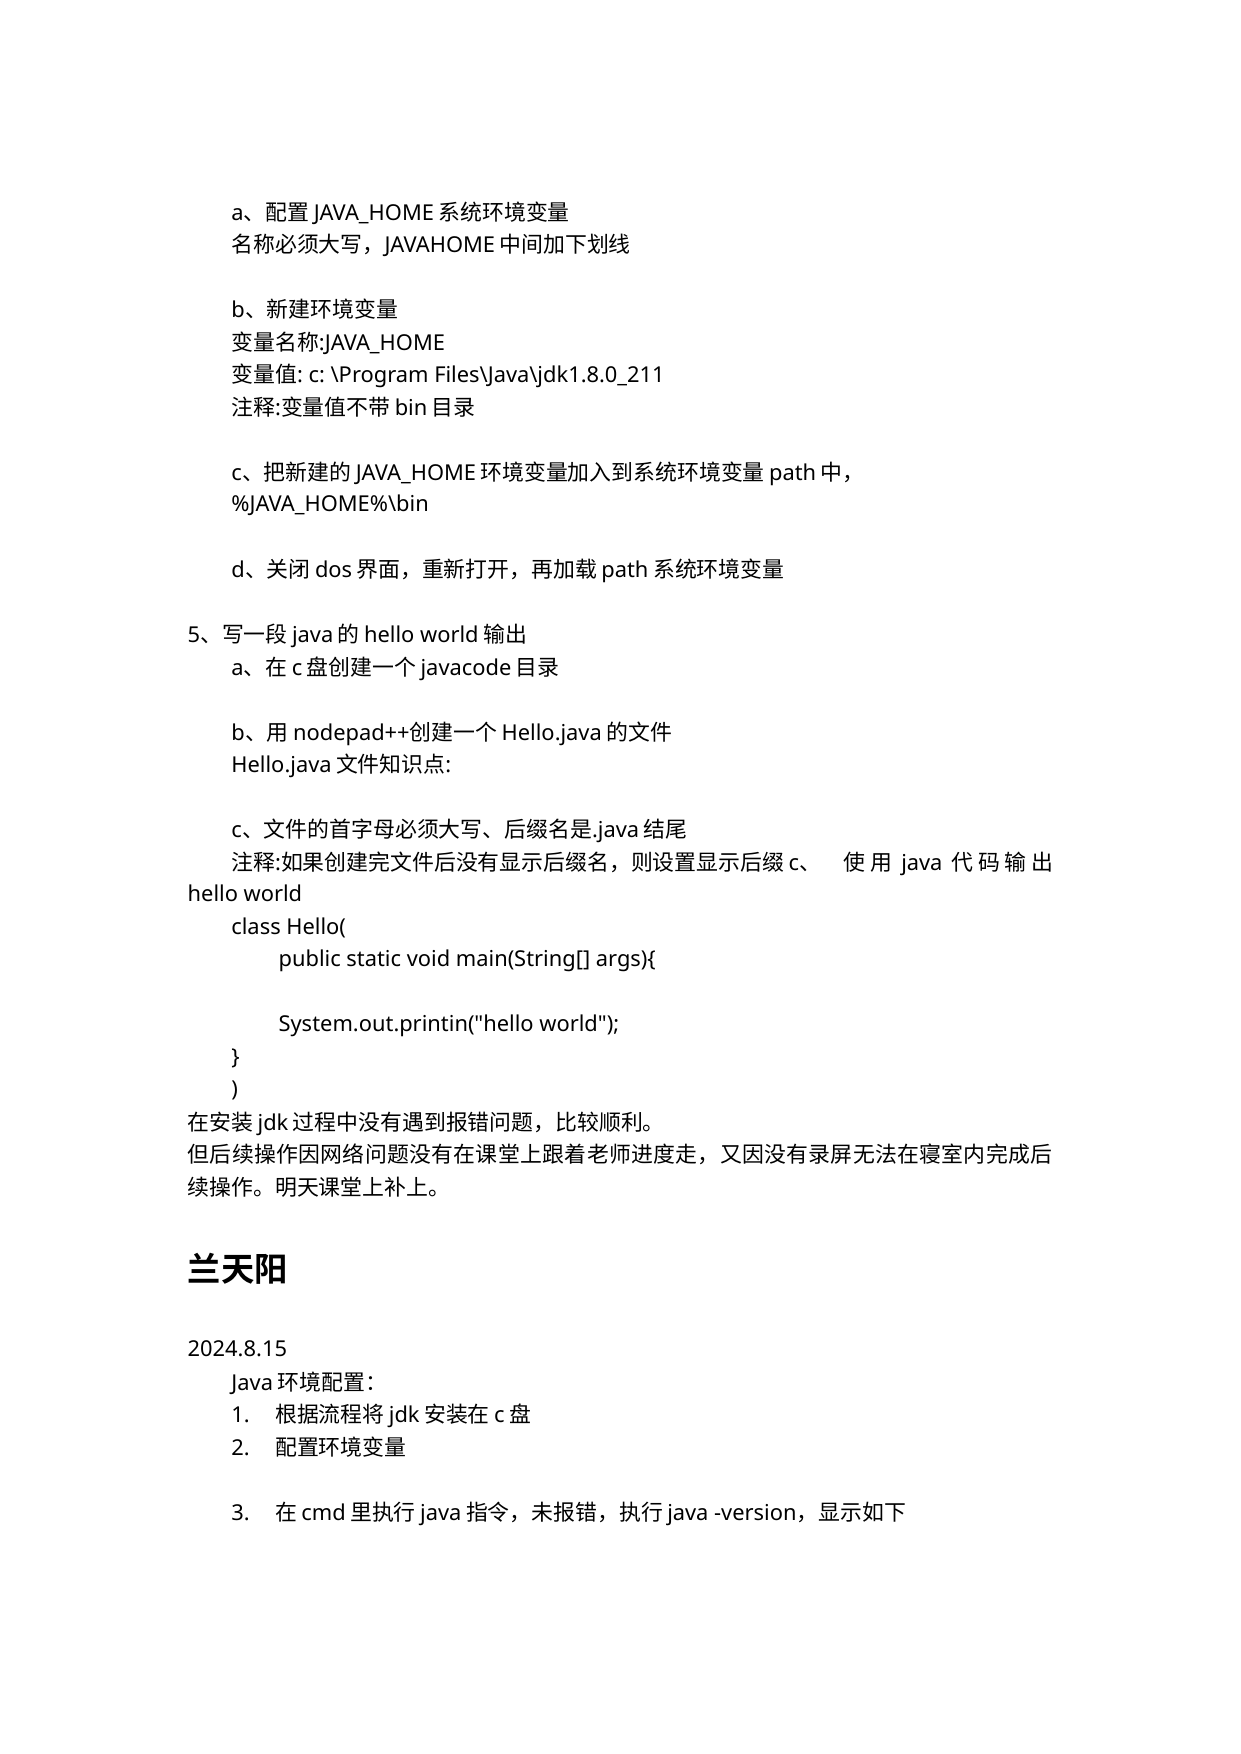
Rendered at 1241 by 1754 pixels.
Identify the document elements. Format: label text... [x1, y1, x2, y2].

text 名称必须大写，JAVAHOME中间加下划线 [187, 227, 1053, 259]
text public static void main(String[] args){ [187, 942, 1053, 974]
text class Hello( [187, 909, 1053, 942]
text 但后续操作因网络问题没有在课堂上跟着老师进度走，又因没有录屏无法在寝室内完成后续操作。明天课堂上补上。 [187, 1137, 1053, 1202]
text a、配置JAVA_HOME系统环境变量 [187, 194, 1053, 227]
text 2024.8.15 [187, 1332, 1053, 1364]
text 变量值: c: \Program Files\Java\jdk1.8.0_211 [187, 357, 1053, 389]
text d、关闭dos界面，重新打开，再加载path系统环境变量 [187, 552, 1053, 584]
text System.out.printin("hello world"); [187, 1007, 1053, 1039]
text c、把新建的JAVA_HOME环境变量加入到系统环境变量path中， [187, 454, 1053, 487]
text b、新建环境变量 [187, 292, 1053, 324]
text %JAVA_HOME%\bin [187, 487, 1053, 519]
text c、文件的首字母必须大写、后缀名是.java结尾 [187, 812, 1053, 844]
text 在安装jdk过程中没有遇到报错问题，比较顺利。 [187, 1104, 1053, 1137]
list 在cmd里执行java指令，未报错，执行java -version，显示如下 [187, 1494, 1053, 1527]
text a、在c盘创建一个javacode目录 [187, 649, 1053, 682]
list 配置环境变量 [187, 1429, 1053, 1462]
text b、用nodepad++创建一个Hello.java的文件 [187, 714, 1053, 747]
text ) [187, 1072, 1053, 1104]
text Java环境配置： [187, 1364, 1053, 1397]
text 注释:变量值不带bin目录 [187, 389, 1053, 422]
list 根据流程将jdk安装在c盘 [187, 1397, 1053, 1429]
text 兰天阳 [187, 1234, 1053, 1299]
text } [187, 1039, 1053, 1072]
text Hello.java文件知识点: [187, 747, 1053, 779]
text 变量名称:JAVA_HOME [187, 324, 1053, 357]
text 注释:如果创建完文件后没有显示后缀名，则设置显示后缀c、 使用java代码输出hello world [187, 844, 1053, 909]
text 5、写一段java的hello world输出 [187, 617, 1053, 649]
